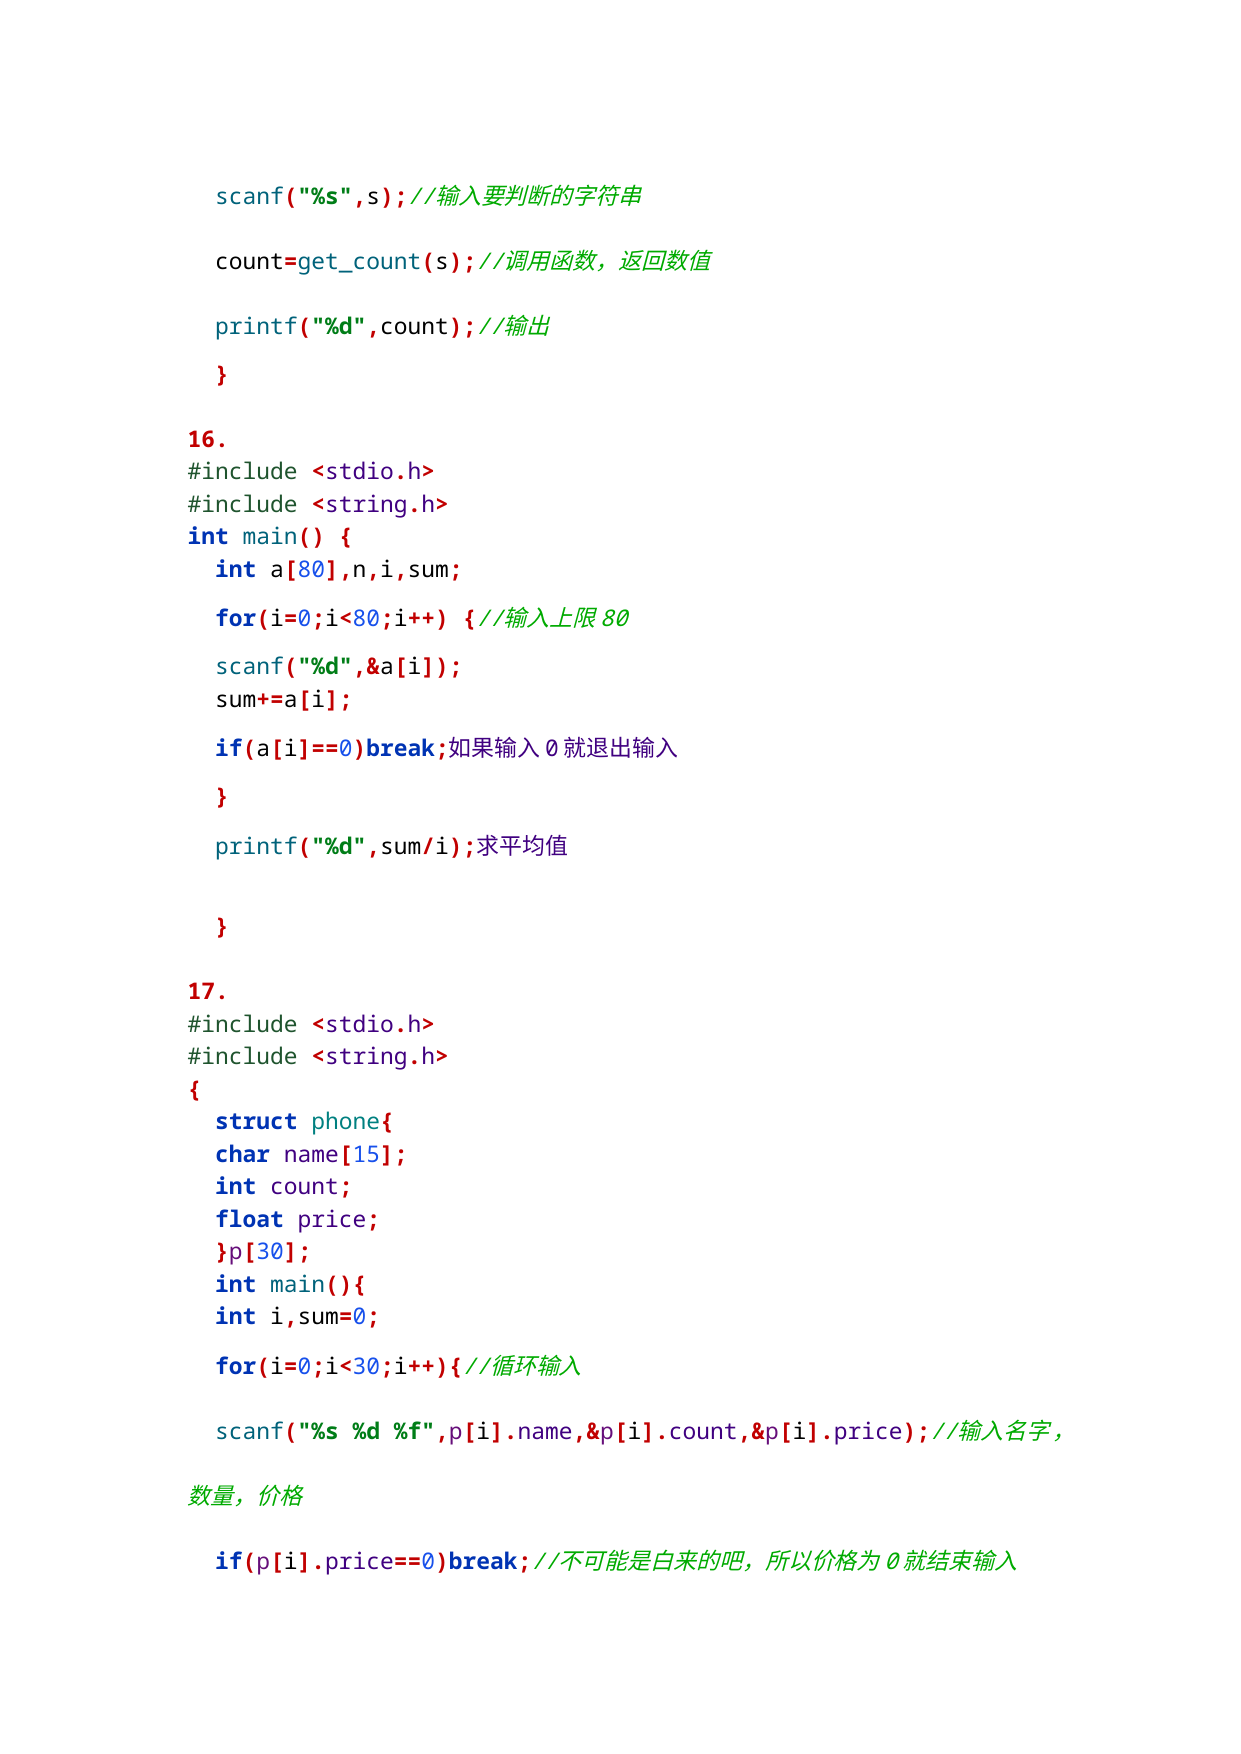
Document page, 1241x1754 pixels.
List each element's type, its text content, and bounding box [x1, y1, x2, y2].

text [187, 1007, 1053, 1592]
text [187, 162, 1053, 389]
text #include <stdio.h> #include <string.h> int main() { int a[80],n,i,sum; for(i=0;i<80;i++) {//输入上限80 scanf("%d",&a[i]); sum+=a[i]; if(a[i]==0)break;如果输入0就退出输入 } printf("%d",sum/i);求平均值 } [187, 454, 1053, 942]
text 16. [187, 422, 1053, 454]
text 17. [187, 974, 1053, 1007]
